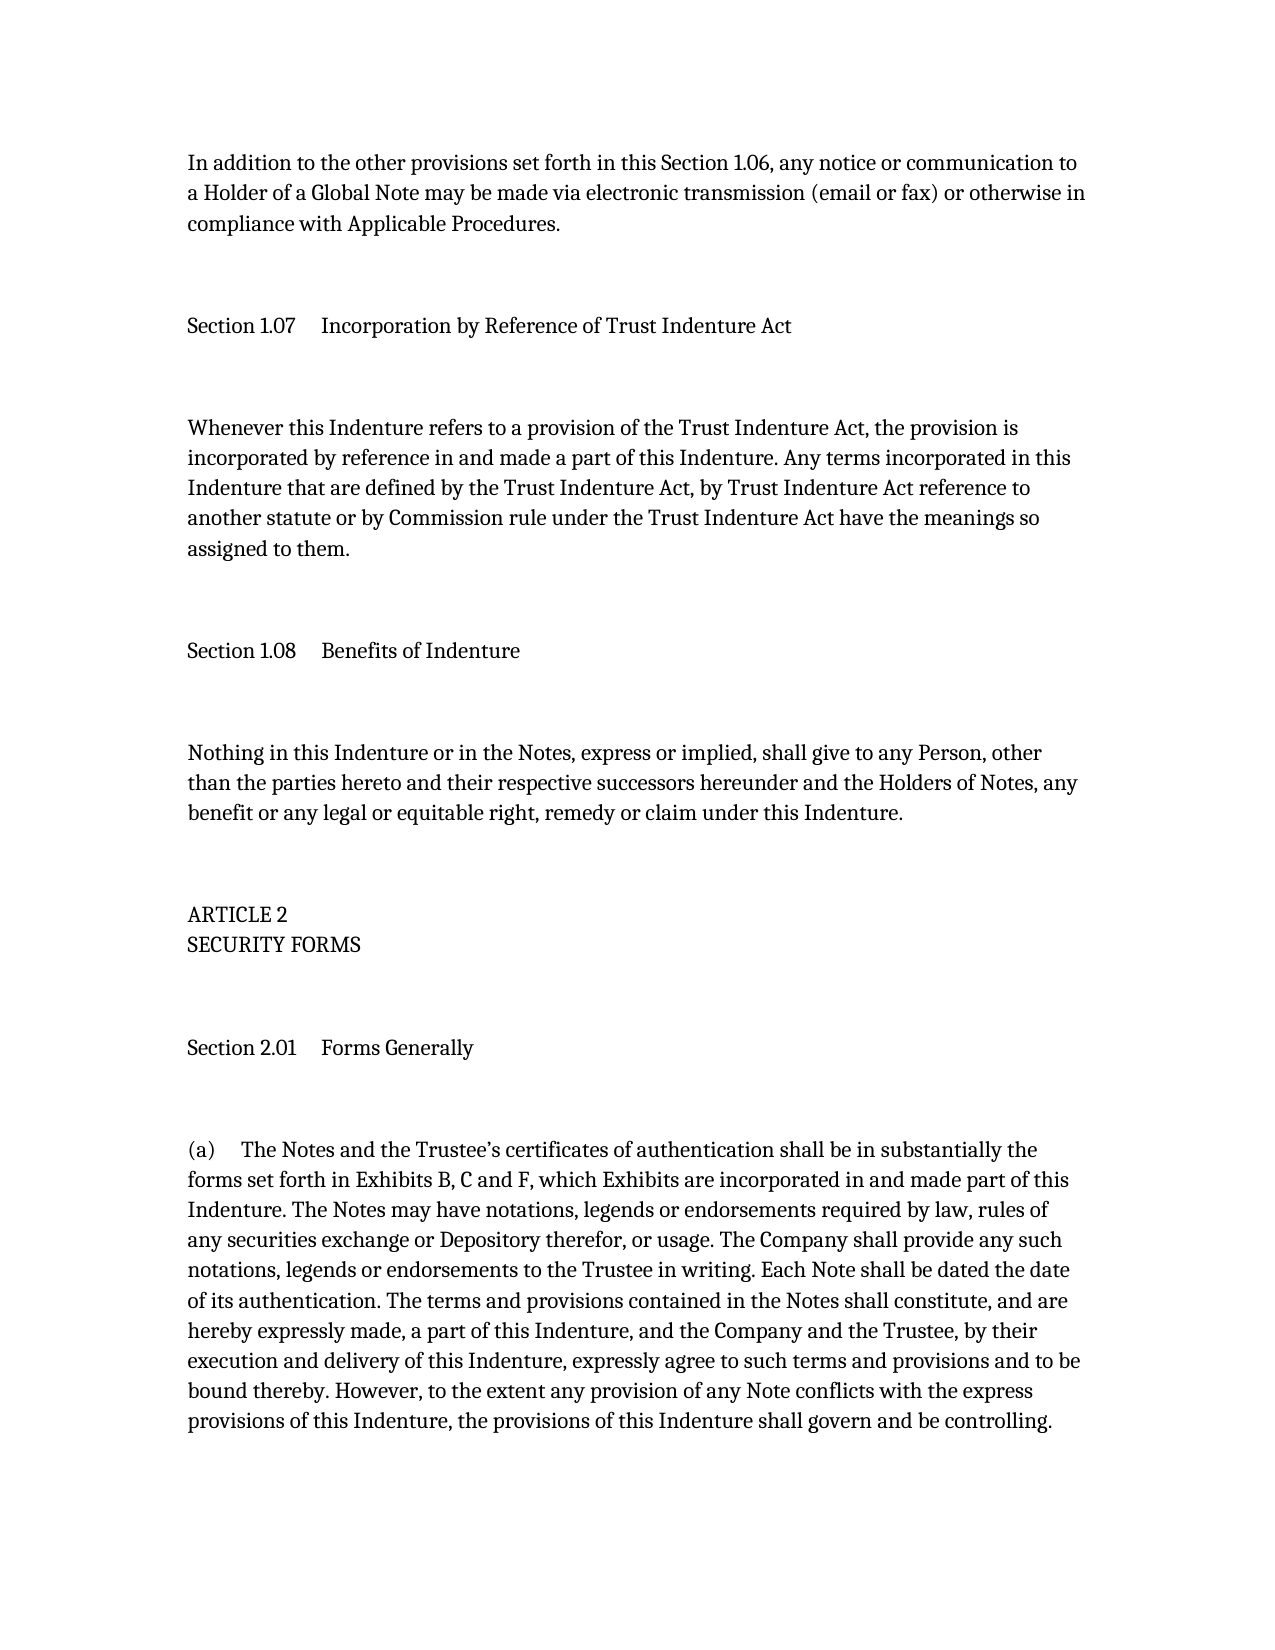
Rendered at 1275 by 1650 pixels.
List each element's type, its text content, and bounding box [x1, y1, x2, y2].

text Section 2.01 Forms Generally [187, 1034, 1087, 1061]
text In addition to the other provisions set forth in this Section 1.06, any notice or communication to a Holder of a Global Note may be made via electronic transmission (email or fax) or otherwise in compliance with Applicable Procedures. [187, 150, 1087, 237]
text (a) The Notes and the Trustee’s certificates of authentication shall be in substantially the forms set forth in Exhibits B, C and F, which Exhibits are incorporated in and made part of this Indenture. The Notes may have notations, legends or endorsements required by law, rules of any securities exchange or Depository therefor, or usage. The Company shall provide any such notations, legends or endorsements to the Trustee in writing. Each Note shall be dated the date of its authentication. The terms and provisions contained in the Notes shall constitute, and are hereby expressly made, a part of this Indenture, and the Company and the Trustee, by their execution and delivery of this Indenture, expressly agree to such terms and provisions and to be bound thereby. However, to the extent any provision of any Note conflicts with the express provisions of this Indenture, the provisions of this Indenture shall govern and be controlling. [187, 1136, 1087, 1435]
text ARTICLE 2 SECURITY FORMS [187, 902, 1087, 959]
text Nothing in this Indenture or in the Notes, express or implied, shall give to any Person, other than the parties hereto and their respective successors hereunder and the Holders of Notes, any benefit or any legal or equitable right, remedy or claim under this Indenture. [187, 739, 1087, 826]
text Section 1.07 Incorporation by Reference of Trust Indenture Act [187, 312, 1087, 339]
text Section 1.08 Benefits of Indenture [187, 637, 1087, 664]
text Whenever this Indenture refers to a provision of the Trust Indenture Act, the provision is incorporated by reference in and made a part of this Indenture. Any terms incorporated in this Indenture that are defined by the Trust Indenture Act, by Trust Indenture Act reference to another statute or by Commission rule under the Trust Indenture Act have the meanings so assigned to them. [187, 414, 1087, 562]
